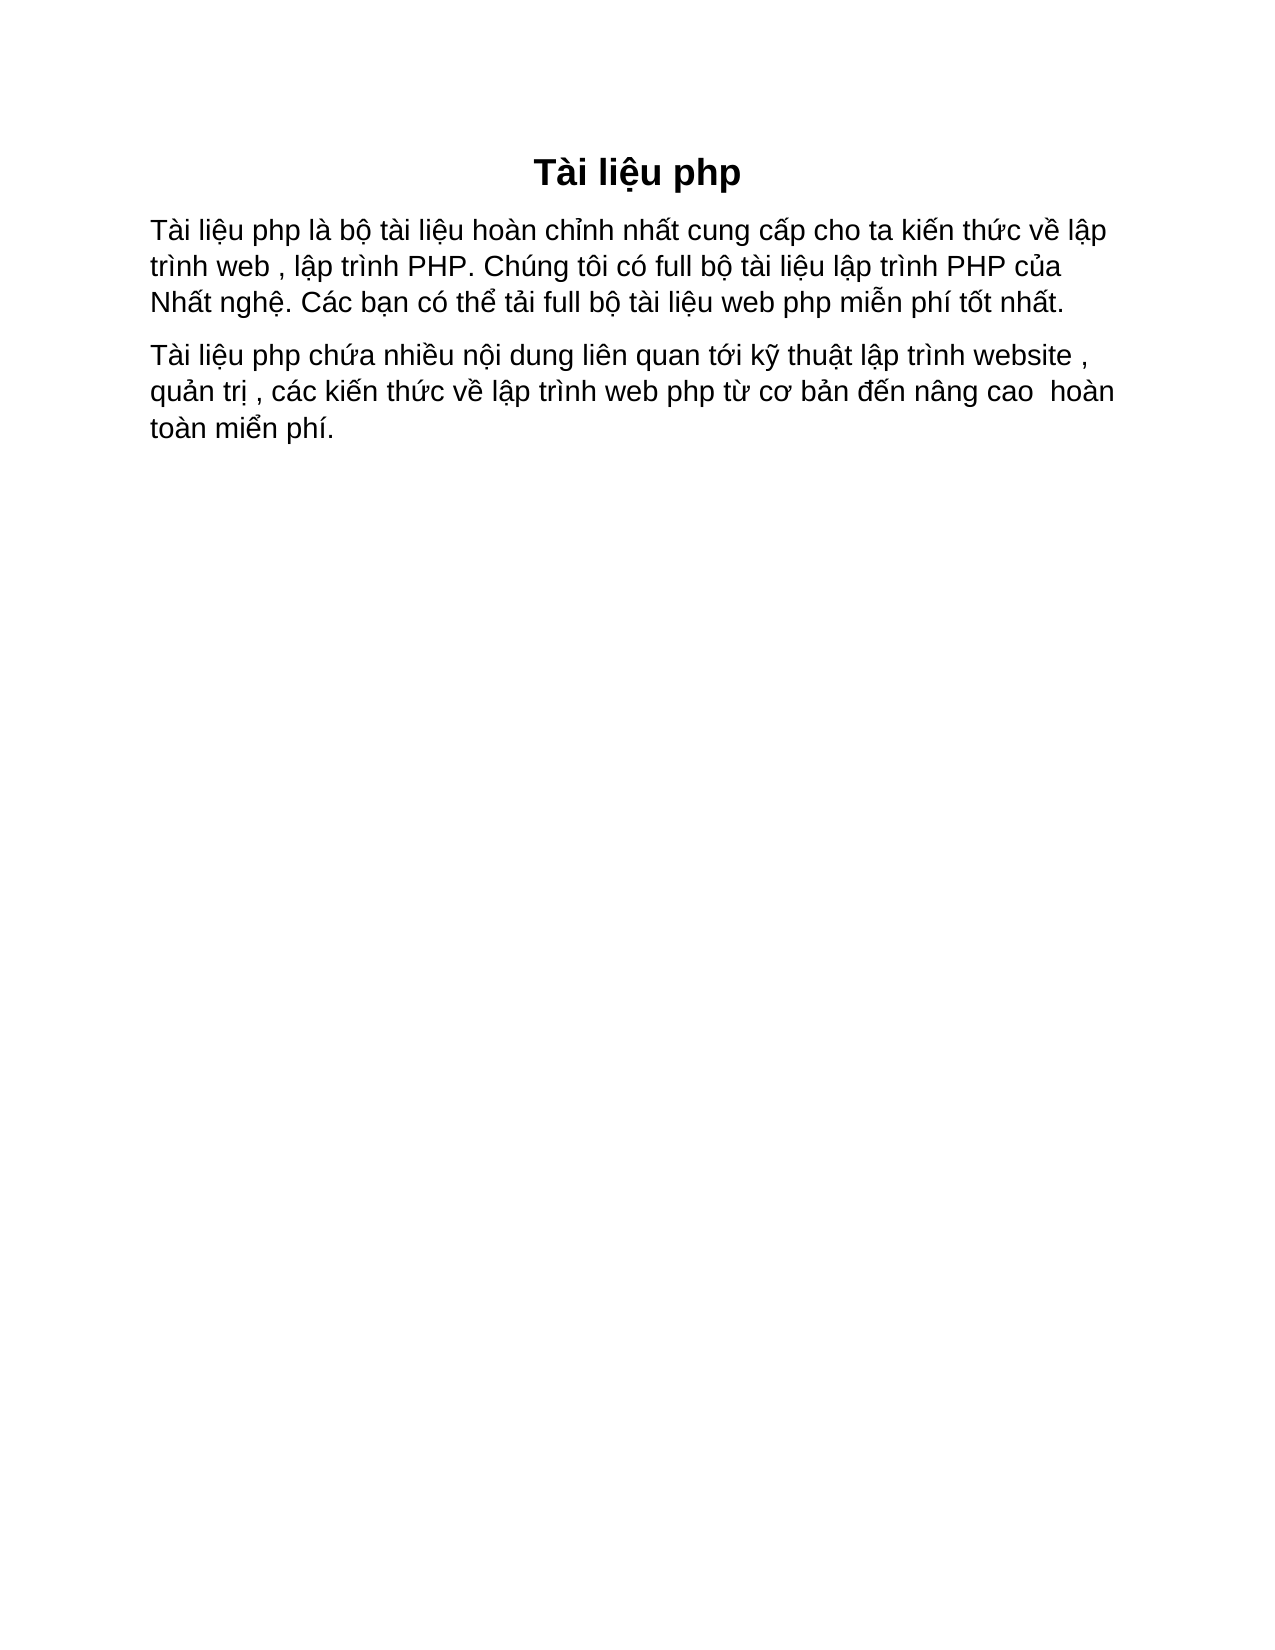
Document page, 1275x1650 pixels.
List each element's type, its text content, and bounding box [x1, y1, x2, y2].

text Tài liệu php [150, 150, 1125, 193]
text Tài liệu php chứa nhiều nội dung liên quan tới kỹ thuật lập trình website , quản trị , các kiến thức về lập trình web php từ cơ bản đến nâng cao hoàn toàn miển phí. [150, 338, 1125, 444]
text Tài liệu php là bộ tài liệu hoàn chỉnh nhất cung cấp cho ta kiến thức về lập trình web , lập trình PHP. Chúng tôi có full bộ tài liệu lập trình PHP của Nhất nghệ. Các bạn có thể tải full bộ tài liệu web php miễn phí tốt nhất. [150, 213, 1125, 319]
